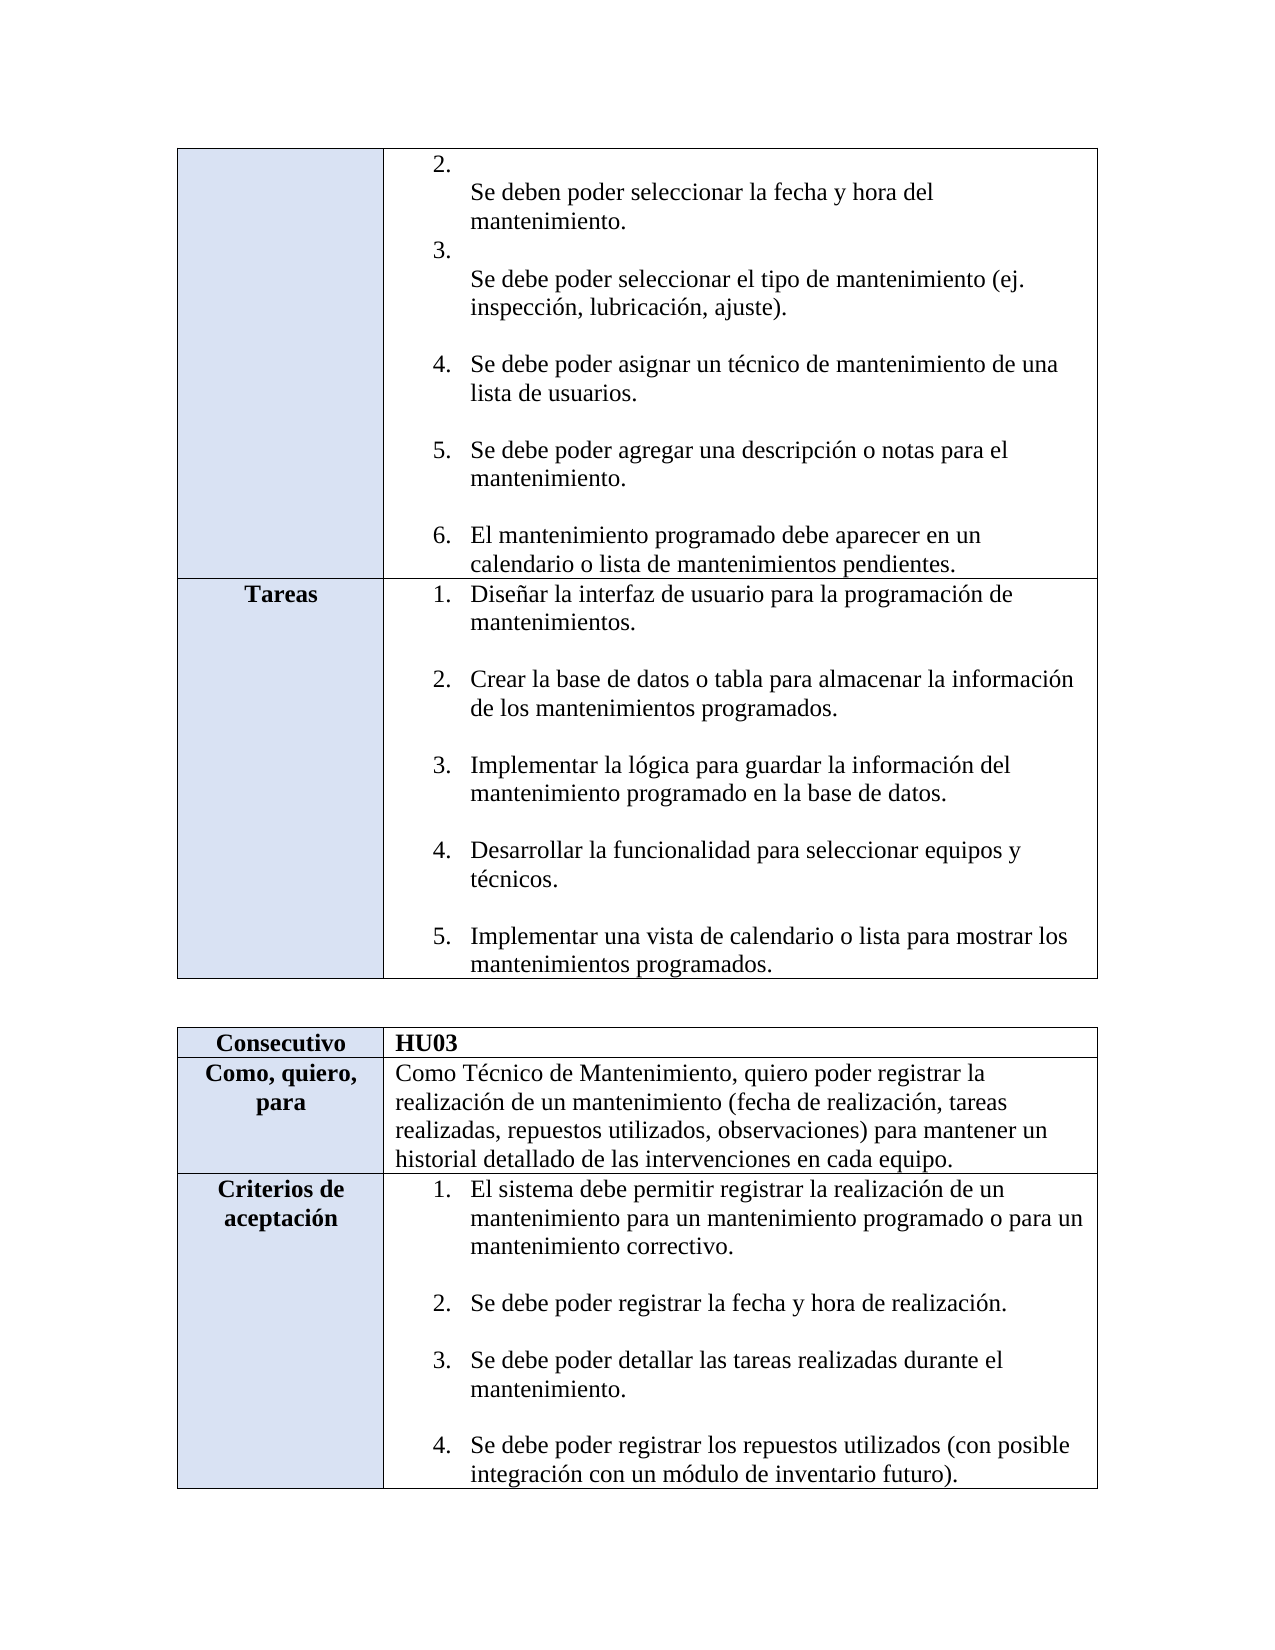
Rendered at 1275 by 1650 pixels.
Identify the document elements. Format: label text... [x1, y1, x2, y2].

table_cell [384, 149, 1097, 578]
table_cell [178, 149, 383, 578]
table_cell Como, quiero, para [178, 1058, 383, 1173]
table_cell Como Técnico de Mantenimiento, quiero poder registrar la realización de un mantenimiento (fecha de realización, tareas realizadas, repuestos utilizados, observaciones) para mantener un historial detallado de las intervenciones en cada equipo. [384, 1058, 1097, 1173]
table_cell Diseñar la interfaz de usuario para la programación de mantenimientos. Crear la base de datos o tabla para almacenar la información de los mantenimientos programados. Implementar la lógica para guardar la información del mantenimiento programado en la base de datos. Desarrollar la funcionalidad para seleccionar equipos y técnicos. Implementar una vista de calendario o lista para mostrar los mantenimientos programados. [384, 579, 1097, 978]
table_cell Tareas [178, 579, 383, 978]
table_header Consecutivo [178, 1028, 383, 1057]
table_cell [178, 1174, 383, 1488]
table_header HU03 [384, 1028, 1097, 1057]
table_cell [384, 1174, 1097, 1488]
